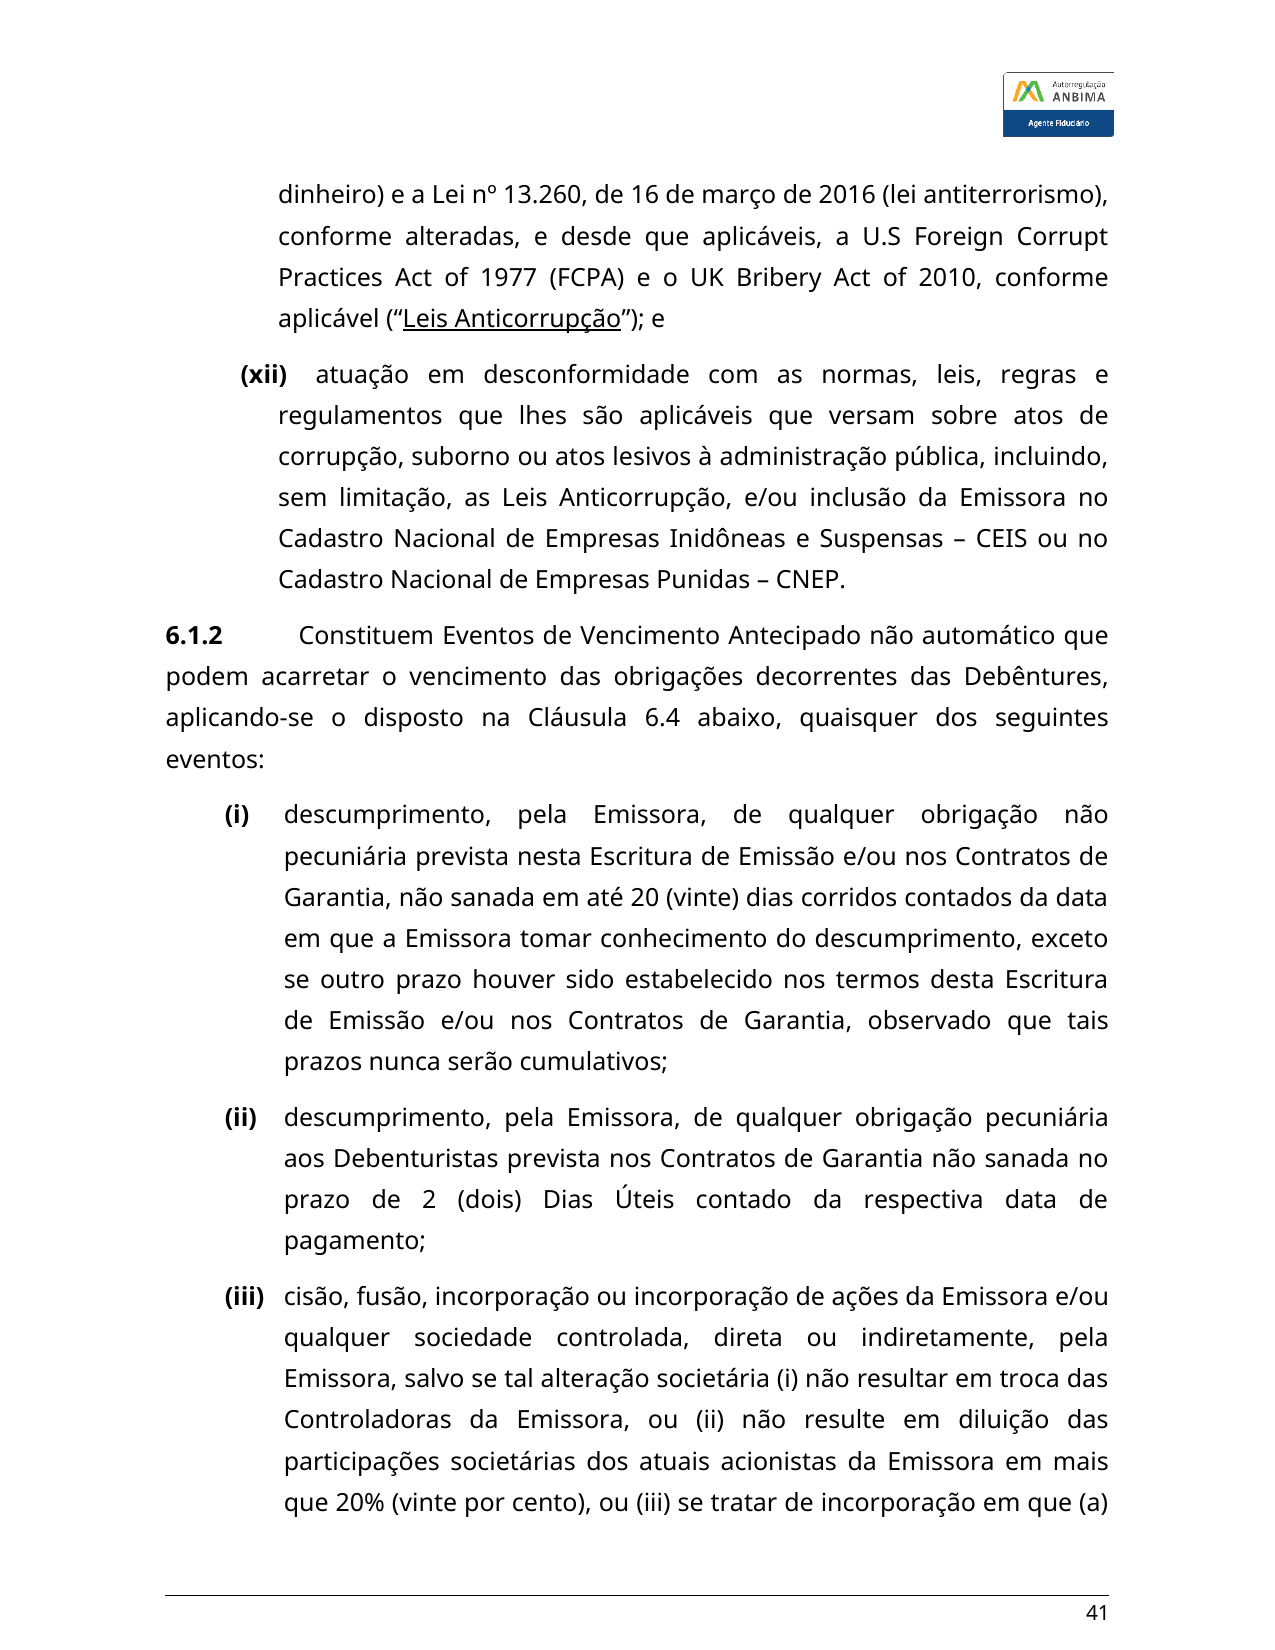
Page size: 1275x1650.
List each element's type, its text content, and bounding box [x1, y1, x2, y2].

picture [1003, 72, 1115, 138]
list descumprimento, pela Emissora, de qualquer obrigação não pecuniária prevista nesta Escritura de Emissão e/ou nos Contratos de Garantia, não sanada em até 20 (vinte) dias corridos contados da data em que a Emissora tomar conhecimento do descumprimento, exceto se outro prazo houver sido estabelecido nos termos desta Escritura de Emissão e/ou nos Contratos de Garantia, observado que tais prazos nunca serão cumulativos; [224, 797, 1109, 1078]
list descumprimento, pela Emissora, de qualquer obrigação pecuniária aos Debenturistas prevista nos Contratos de Garantia não sanada no prazo de 2 (dois) Dias Úteis contado da respectiva data de pagamento; [224, 1099, 1109, 1257]
list atuação em desconformidade com as normas, leis, regras e regulamentos que lhes são aplicáveis que versam sobre atos de corrupção, suborno ou atos lesivos à administração pública, incluindo, sem limitação, as Leis Anticorrupção, e/ou inclusão da Emissora no Cadastro Nacional de Empresas Inidôneas e Suspensas – CEIS ou no Cadastro Nacional de Empresas Punidas – CNEP. [240, 356, 1109, 596]
list Constituem Eventos de Vencimento Antecipado não automático que podem acarretar o vencimento das obrigações decorrentes das Debêntures, aplicando-se o disposto na Cláusula 6.4 abaixo, quaisquer dos seguintes eventos: [165, 618, 1109, 775]
